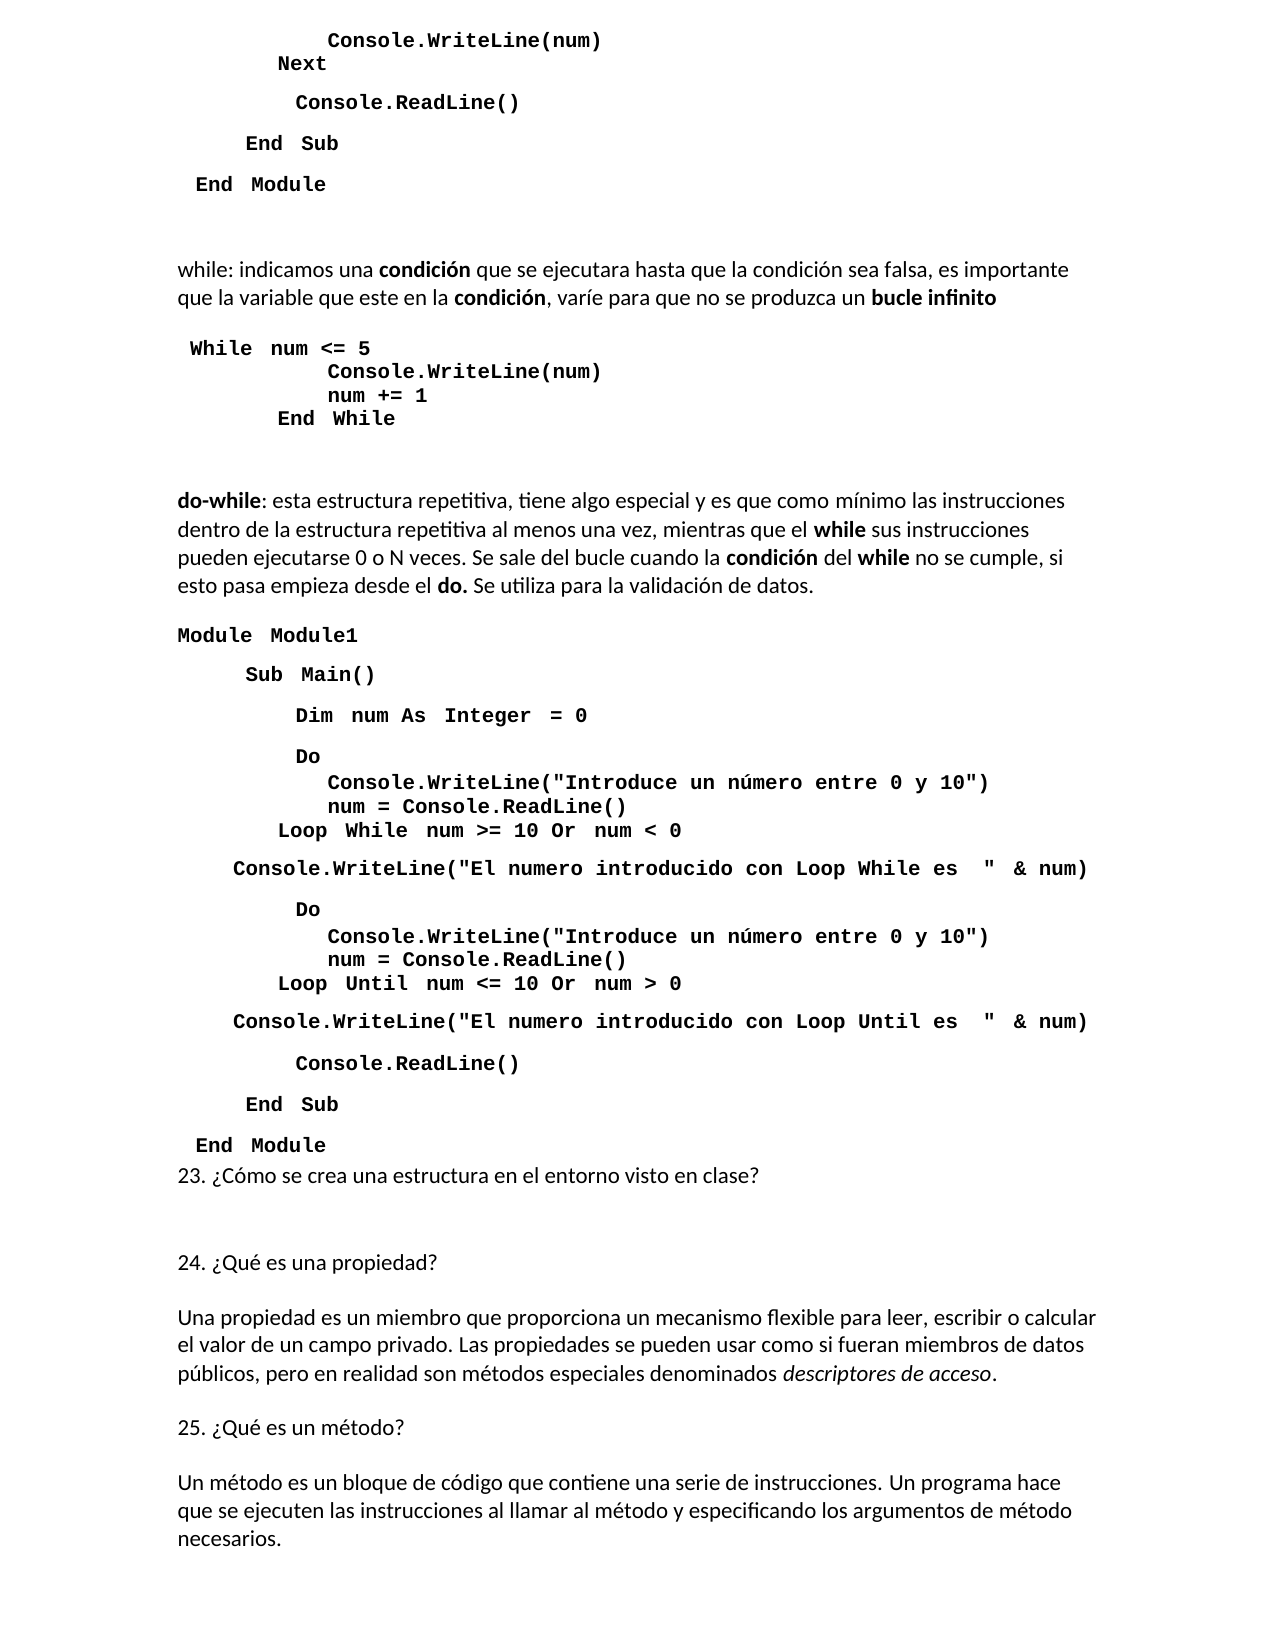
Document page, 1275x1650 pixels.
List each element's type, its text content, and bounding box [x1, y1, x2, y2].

text Loop Until num <= 10 Or num > 0 [177, 973, 1098, 997]
text Console.ReadLine() [177, 1038, 1098, 1079]
text num = Console.ReadLine() [177, 949, 1098, 973]
text Una propiedad es un miembro que proporciona un mecanismo flexible para leer, escribir o calcular el valor de un campo privado. Las propiedades se pueden usar como si fueran miembros de datos públicos, pero en realidad son métodos especiales denominados descriptores de acceso. [177, 1303, 1098, 1387]
text End Module [177, 1120, 1098, 1161]
text Loop While num >= 10 Or num < 0 [177, 820, 1098, 843]
text Console.WriteLine("El numero introducido con Loop While es " & num) [177, 843, 1098, 884]
text End Sub [177, 118, 1098, 159]
text Do [177, 731, 1098, 772]
text Module Module1 [177, 625, 1098, 649]
text Console.ReadLine() [177, 77, 1098, 118]
text num += 1 [177, 385, 1098, 408]
text 25. ¿Qué es un método? [177, 1413, 1098, 1442]
text End Sub [177, 1079, 1098, 1120]
text Next [177, 53, 1098, 77]
text While num <= 5 [177, 337, 1098, 361]
text Sub Main() [177, 649, 1098, 690]
text Un método es un bloque de código que contiene una serie de instrucciones. Un programa hace que se ejecuten las instrucciones al llamar al método y especificando los argumentos de método necesarios. [177, 1468, 1098, 1552]
text End Module [177, 159, 1098, 200]
text Dim num As Integer = 0 [177, 690, 1098, 731]
text End While [177, 408, 1098, 432]
text num = Console.ReadLine() [177, 796, 1098, 820]
text 23. ¿Cómo se crea una estructura en el entorno visto en clase? [177, 1161, 1098, 1189]
text Console.WriteLine("Introduce un número entre 0 y 10") [177, 772, 1098, 796]
text 24. ¿Qué es una propiedad? [177, 1248, 1098, 1276]
text Console.WriteLine(num) [177, 29, 1098, 53]
text Do [177, 884, 1098, 926]
text Console.WriteLine(num) [177, 361, 1098, 385]
text Console.WriteLine("Introduce un número entre 0 y 10") [177, 926, 1098, 949]
text do-while: esta estructura repetitiva, tiene algo especial y es que como mínimo las instrucciones dentro de la estructura repetitiva al menos una vez, mientras que el while sus instrucciones pueden ejecutarse 0 o N veces. Se sale del bucle cuando la condición del while no se cumple, si esto pasa empieza desde el do. Se utiliza para la validación de datos. [177, 487, 1098, 599]
text Console.WriteLine("El numero introducido con Loop Until es " & num) [177, 997, 1098, 1038]
text while: indicamos una condición que se ejecutara hasta que la condición sea falsa, es importante que la variable que este en la condición, varíe para que no se produzca un bucle infinito [177, 255, 1098, 311]
